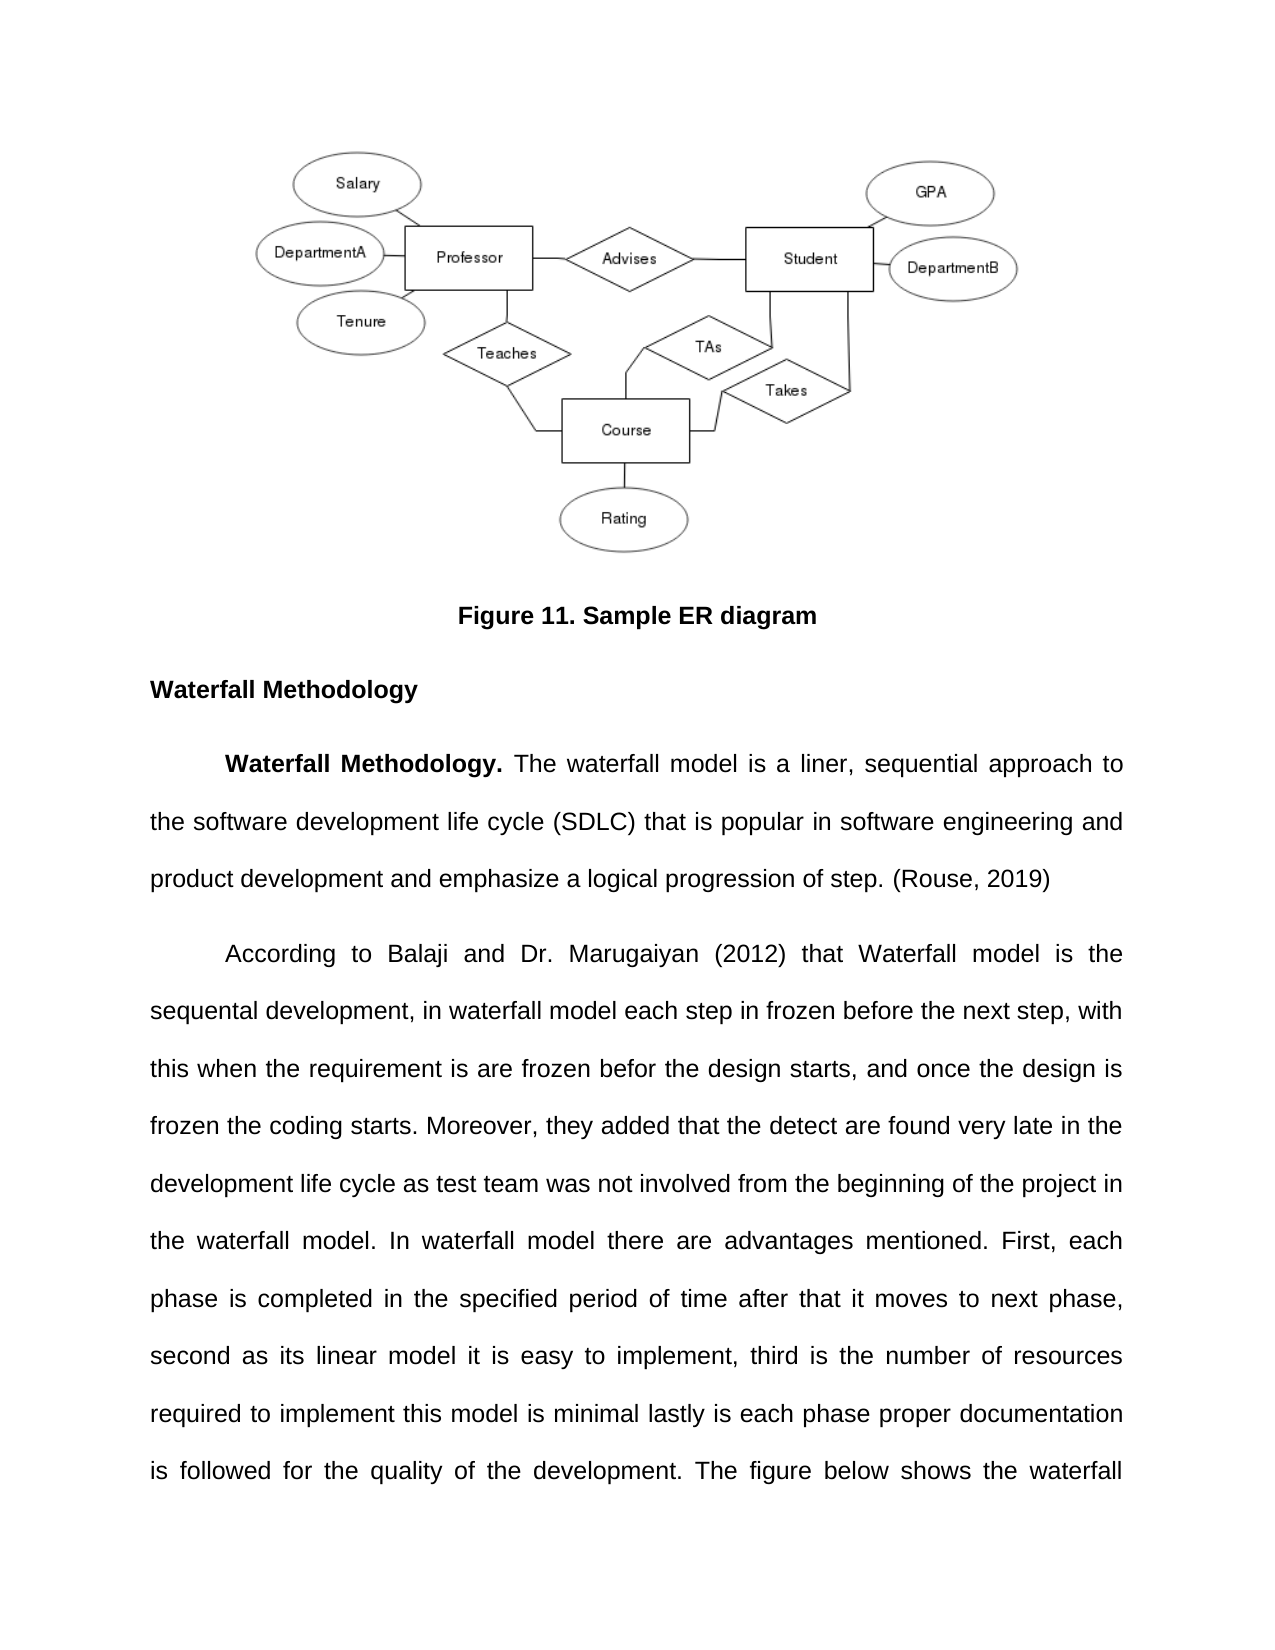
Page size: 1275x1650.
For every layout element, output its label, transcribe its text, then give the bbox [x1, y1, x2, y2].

text Figure 11. Sample ER diagram [150, 601, 1125, 630]
text Waterfall Methodology. The waterfall model is a liner, sequential approach to the software development life cycle (SDLC) that is popular in software engineering and product development and emphasize a logical progression of step. (Rouse, 2019) [150, 749, 1125, 893]
text Waterfall Methodology [150, 675, 1125, 704]
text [150, 938, 1125, 1485]
picture [254, 150, 1021, 557]
